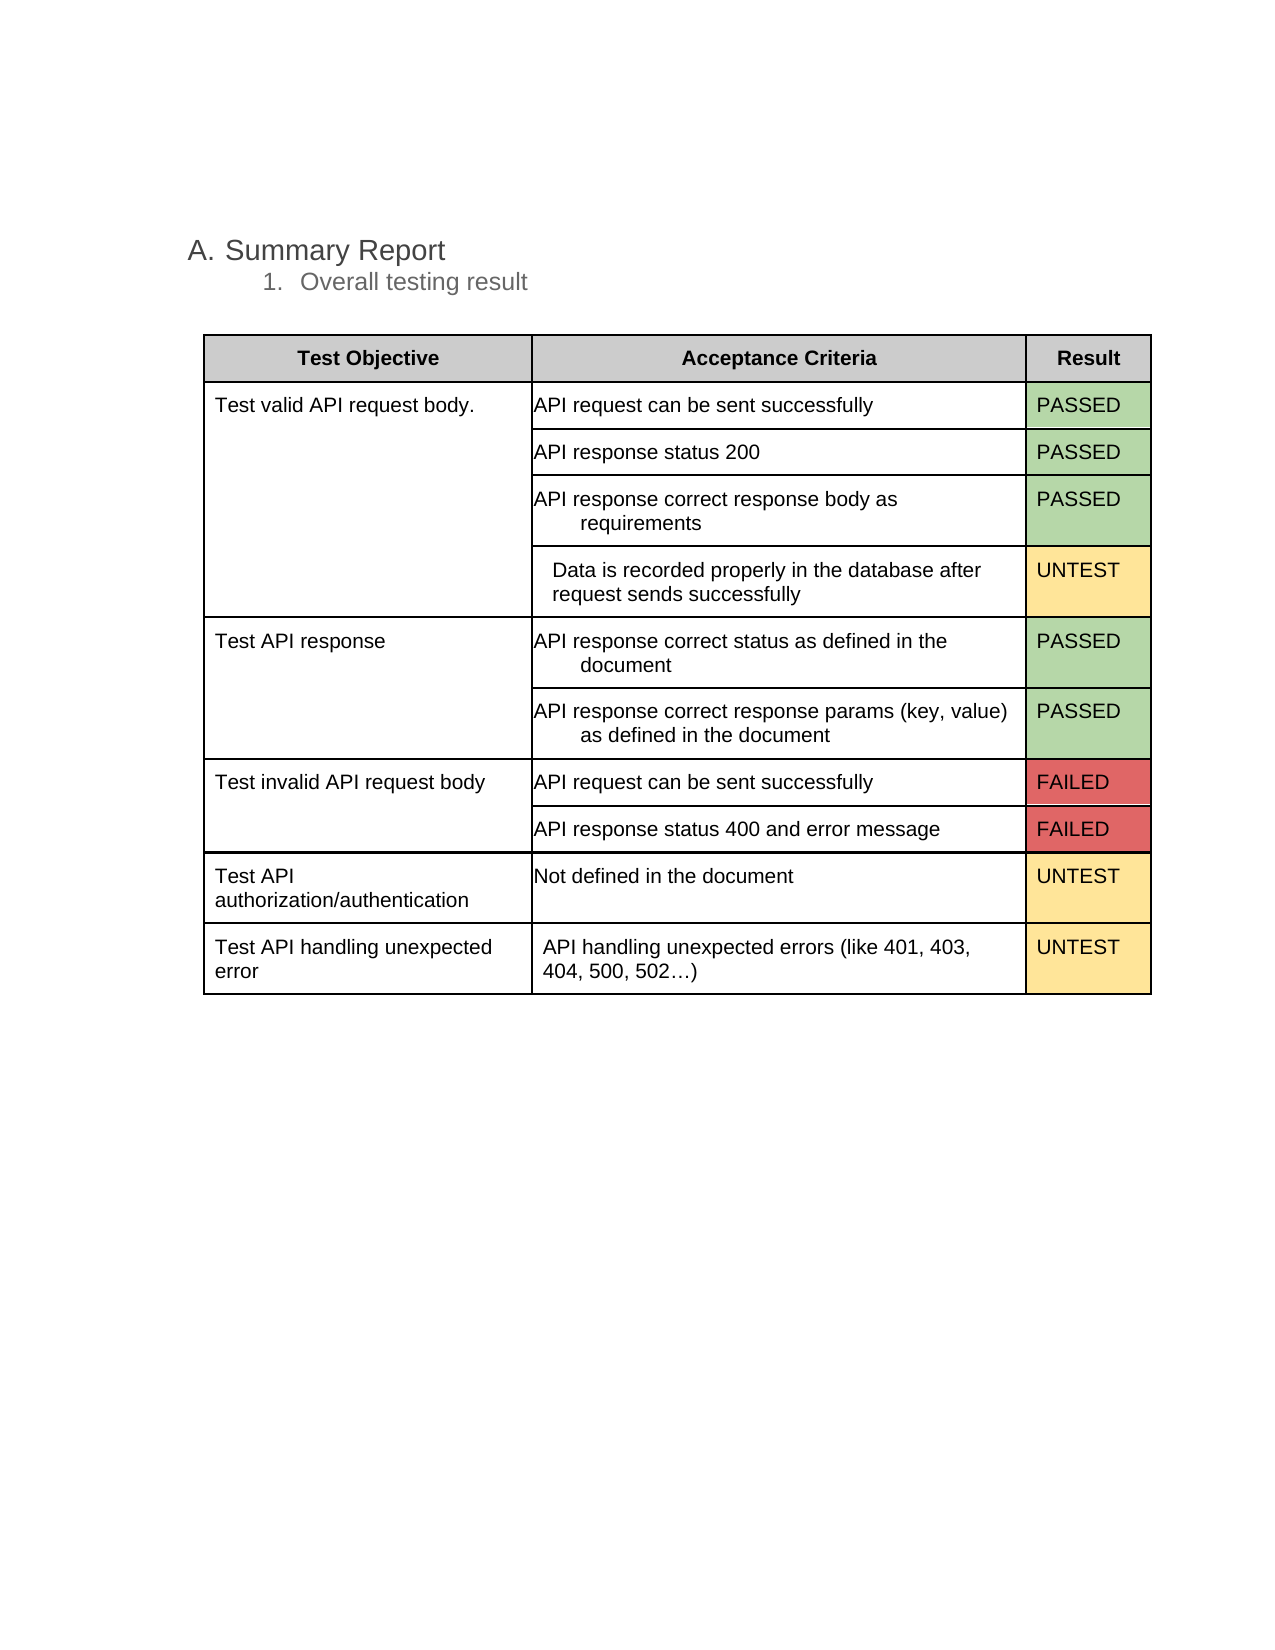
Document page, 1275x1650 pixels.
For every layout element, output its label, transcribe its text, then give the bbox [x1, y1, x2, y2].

table_cell API response correct response body as requirements [533, 476, 1025, 545]
table_cell Not defined in the document [533, 854, 1025, 922]
table_cell API request can be sent successfully [533, 760, 1025, 804]
table_cell FAILED [1027, 760, 1150, 804]
table_cell PASSED [1027, 430, 1150, 474]
subtitle Summary Report [187, 233, 1125, 266]
table_cell UNTEST [1027, 547, 1150, 616]
table_cell UNTEST [1027, 924, 1150, 993]
table_cell UNTEST [1027, 854, 1150, 922]
table_cell Data is recorded properly in the database after request sends successfully [533, 547, 1025, 616]
table_cell API request can be sent successfully [533, 383, 1025, 427]
table_cell API response status 400 and error message [533, 807, 1025, 851]
table_cell Test API response [205, 618, 531, 758]
table_cell API response correct status as defined in the document [533, 618, 1025, 687]
table_cell Test API authorization/authentication [205, 854, 531, 922]
table_cell API response correct response params (key, value) as defined in the document [533, 689, 1025, 758]
table_cell API handling unexpected errors (like 401, 403, 404, 500, 502…) [533, 924, 1025, 993]
table_cell Test valid API request body. [205, 383, 531, 616]
table_header Result [1027, 336, 1150, 381]
table_cell PASSED [1027, 689, 1150, 758]
table_cell PASSED [1027, 383, 1150, 427]
subtitle Overall testing result [262, 266, 1125, 295]
table_cell FAILED [1027, 807, 1150, 851]
table_cell API response status 200 [533, 430, 1025, 474]
table_cell PASSED [1027, 476, 1150, 545]
table_header Acceptance Criteria [533, 336, 1025, 381]
table_cell Test API handling unexpected error [205, 924, 531, 993]
table_header Test Objective [205, 336, 531, 381]
table_cell Test invalid API request body [205, 760, 531, 851]
table_cell PASSED [1027, 618, 1150, 687]
